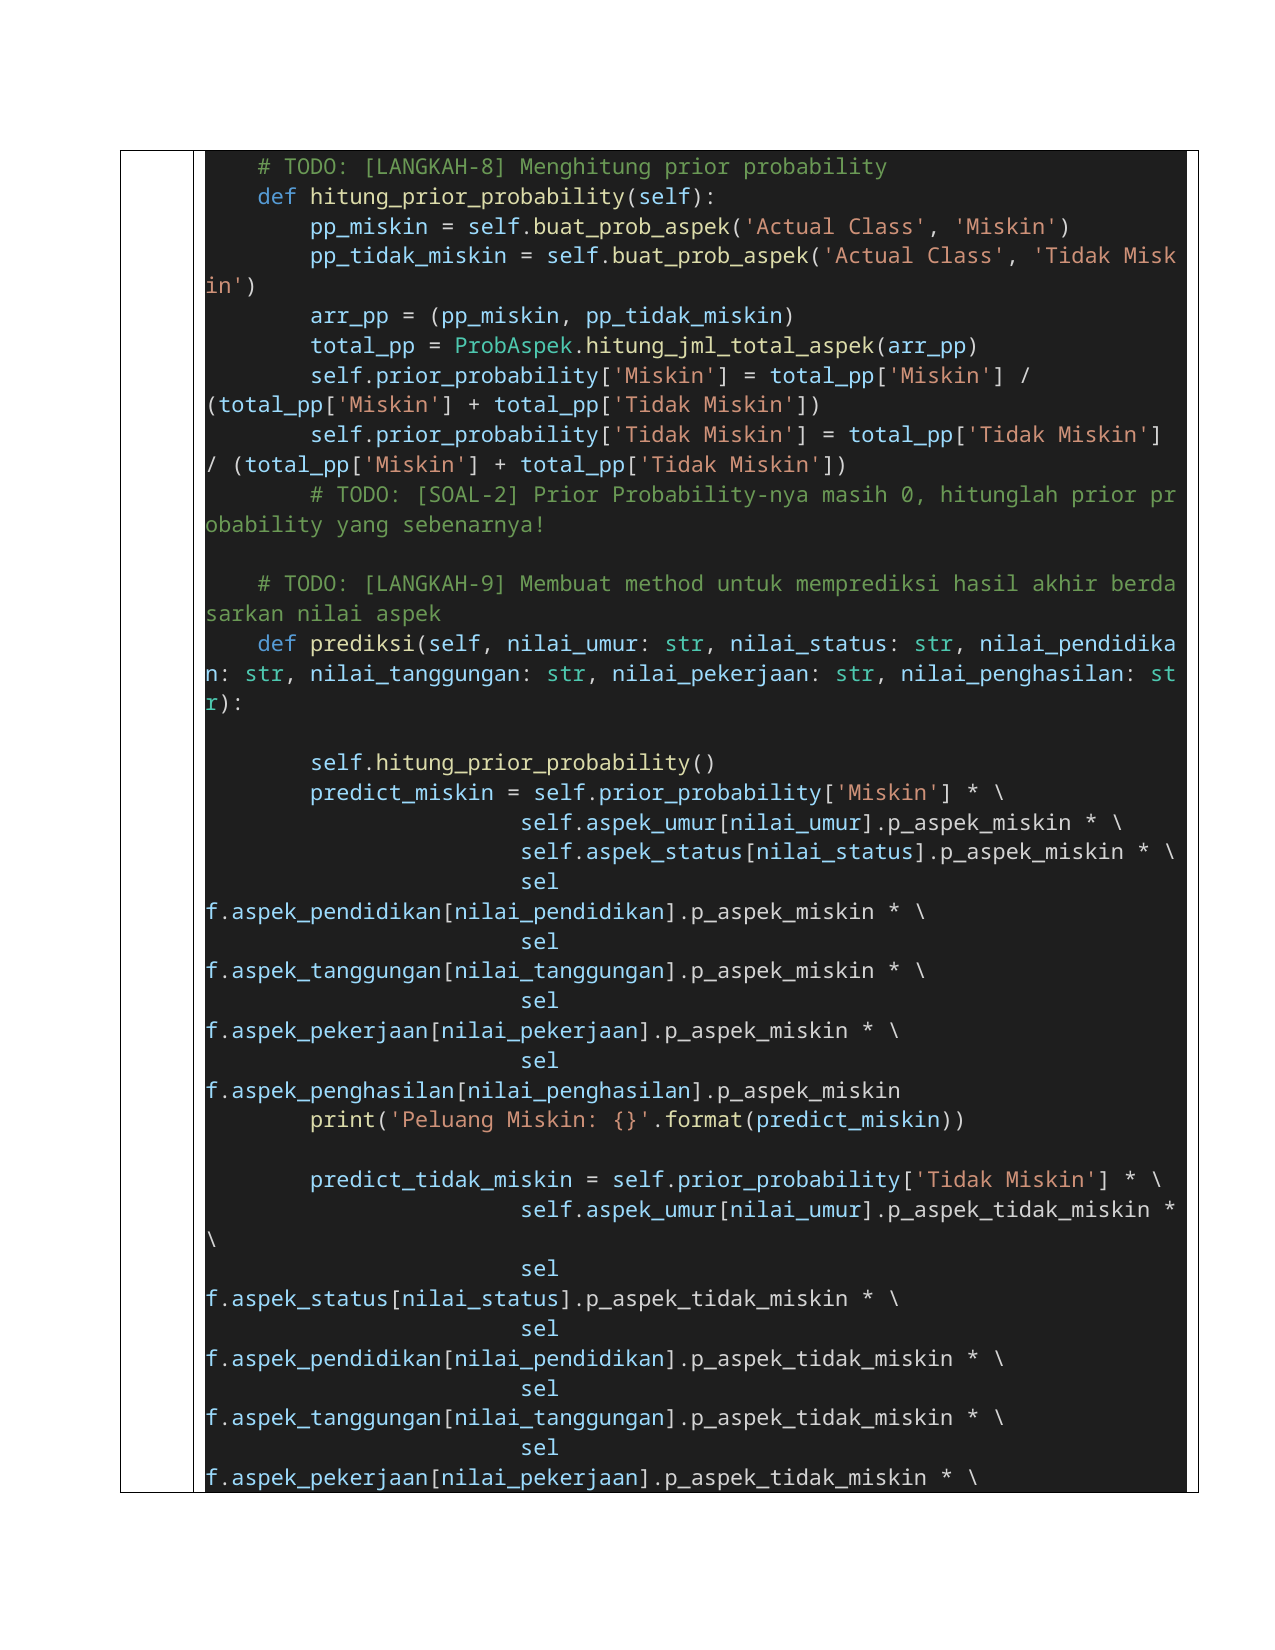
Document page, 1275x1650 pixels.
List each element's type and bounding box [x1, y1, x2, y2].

table_cell [121, 151, 193, 1492]
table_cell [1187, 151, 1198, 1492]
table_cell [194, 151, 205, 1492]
